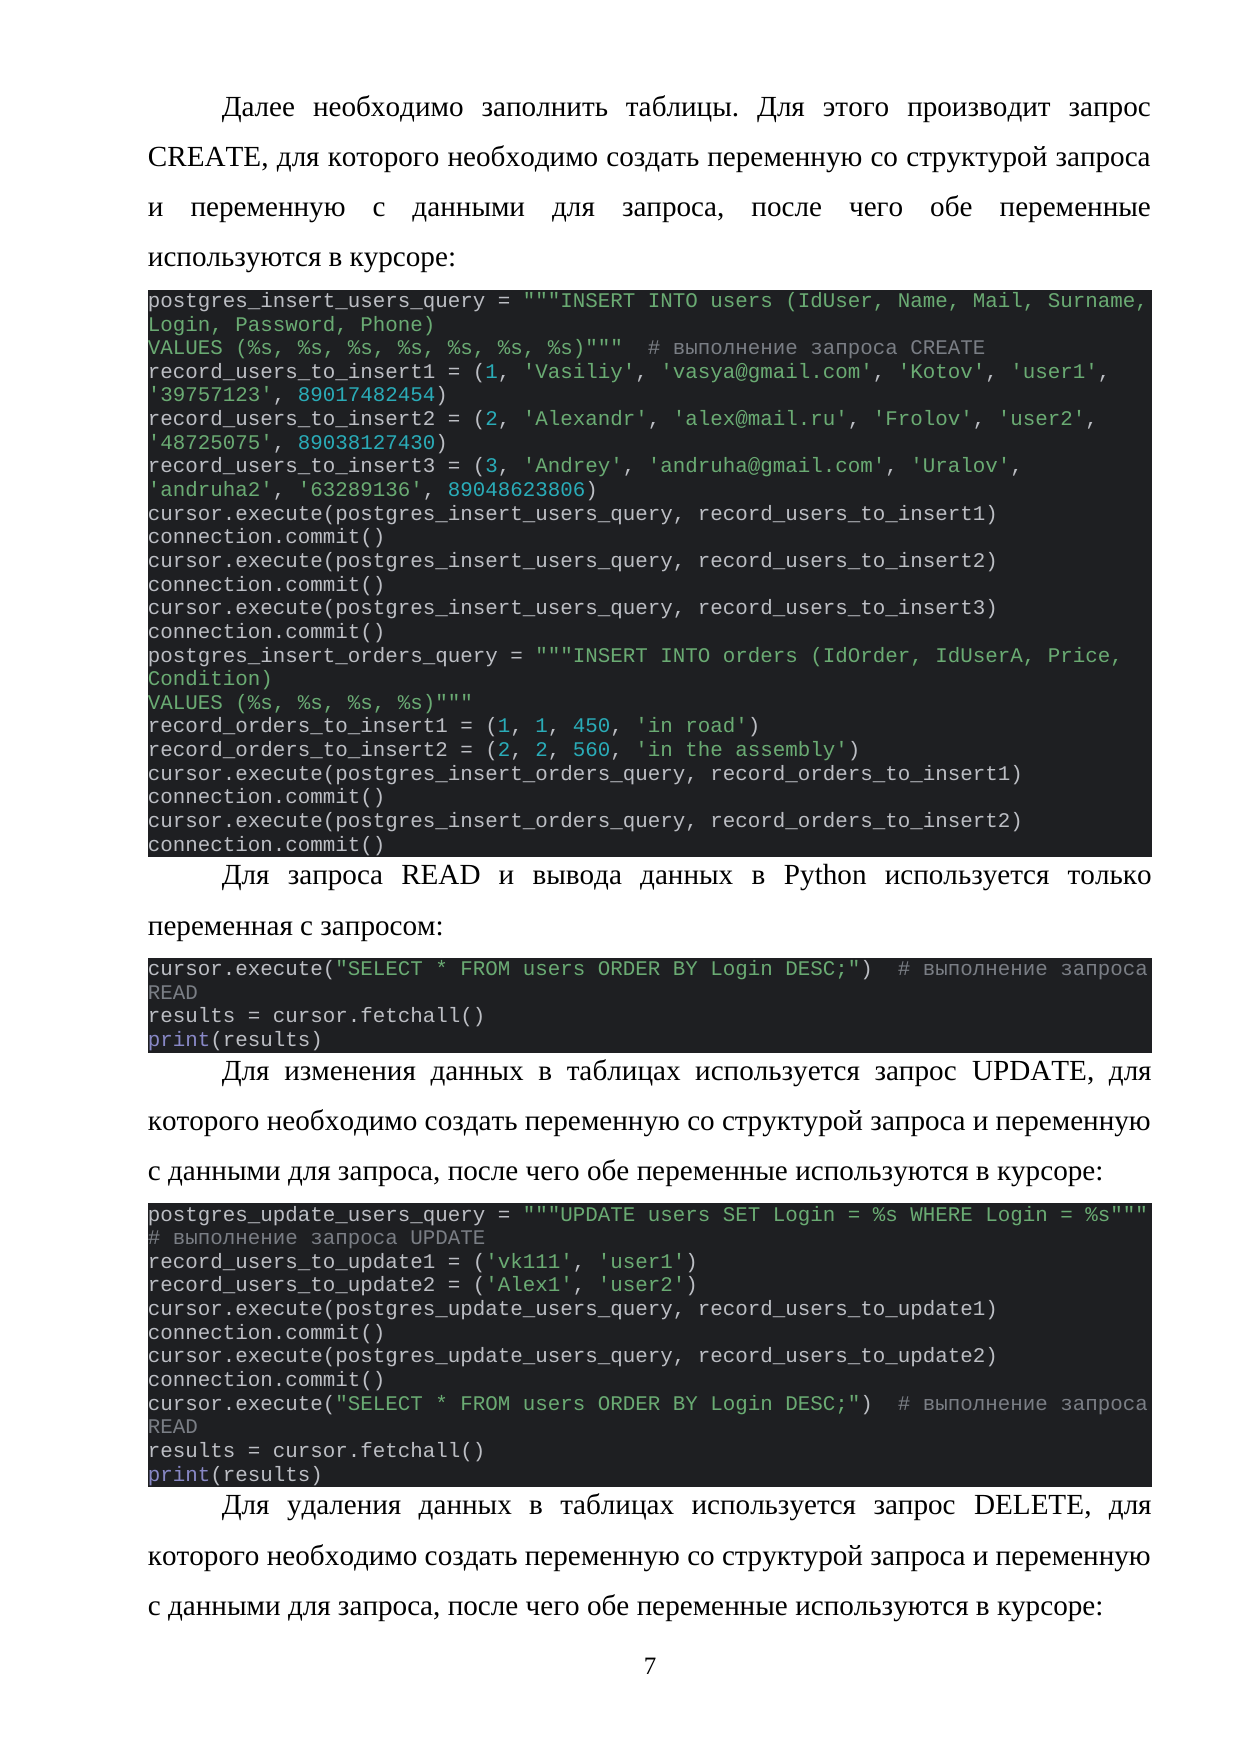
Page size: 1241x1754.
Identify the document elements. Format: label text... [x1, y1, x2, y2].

text postgres_insert_users_query = """INSERT INTO users (IdUser, Name, Mail, Surname, Login, Password, Phone) VALUES (%s, %s, %s, %s, %s, %s, %s)""" # выполнение запроса CREATE record_users_to_insert1 = (1, 'Vasiliy', 'vasya@gmail.com', 'Kotov', 'user1', '39757123', 89017482454) record_users_to_insert2 = (2, 'Alexandr', 'alex@mail.ru', 'Frolov', 'user2', '48725075', 89038127430) record_users_to_insert3 = (3, 'Andrey', 'andruha@gmail.com', 'Uralov', 'andruha2', '63289136', 89048623806) cursor.execute(postgres_insert_users_query, record_users_to_insert1) connection.commit() cursor.execute(postgres_insert_users_query, record_users_to_insert2) connection.commit() cursor.execute(postgres_insert_users_query, record_users_to_insert3) connection.commit() [148, 290, 1152, 644]
text Для удаления данных в таблицах используется запрос DELETE, для которого необходимо создать переменную со структурой запроса и переменную с данными для запроса, после чего обе переменные используются в курсоре: [148, 1487, 1152, 1621]
text postgres_insert_orders_query = """INSERT INTO orders (IdOrder, IdUserA, Price, Condition) VALUES (%s, %s, %s, %s)""" record_orders_to_insert1 = (1, 1, 450, 'in road') record_orders_to_insert2 = (2, 2, 560, 'in the assembly') cursor.execute(postgres_insert_orders_query, record_orders_to_insert1) connection.commit() cursor.execute(postgres_insert_orders_query, record_orders_to_insert2) connection.commit() [148, 644, 1152, 857]
text Для изменения данных в таблицах используется запрос UPDATE, для которого необходимо создать переменную со структурой запроса и переменную с данными для запроса, после чего обе переменные используются в курсоре: [148, 1053, 1152, 1187]
text postgres_update_users_query = """UPDATE users SET Login = %s WHERE Login = %s""" # выполнение запроса UPDATE record_users_to_update1 = ('vk111', 'user1') record_users_to_update2 = ('Alex1', 'user2') cursor.execute(postgres_update_users_query, record_users_to_update1) connection.commit() cursor.execute(postgres_update_users_query, record_users_to_update2) connection.commit() cursor.execute("SELECT * FROM users ORDER BY Login DESC;") # выполнение запроса READ results = cursor.fetchall() print(results) [148, 1203, 1152, 1487]
text cursor.execute("SELECT * FROM users ORDER BY Login DESC;") # выполнение запроса READ results = cursor.fetchall() print(results) [148, 958, 1152, 1053]
text Для запроса READ и вывода данных в Python используется только переменная с запросом: [148, 857, 1152, 941]
text Далее необходимо заполнить таблицы. Для этого производит запрос CREATE, для которого необходимо создать переменную со структурой запроса и переменную с данными для запроса, после чего обе переменные используются в курсоре: [148, 89, 1152, 273]
